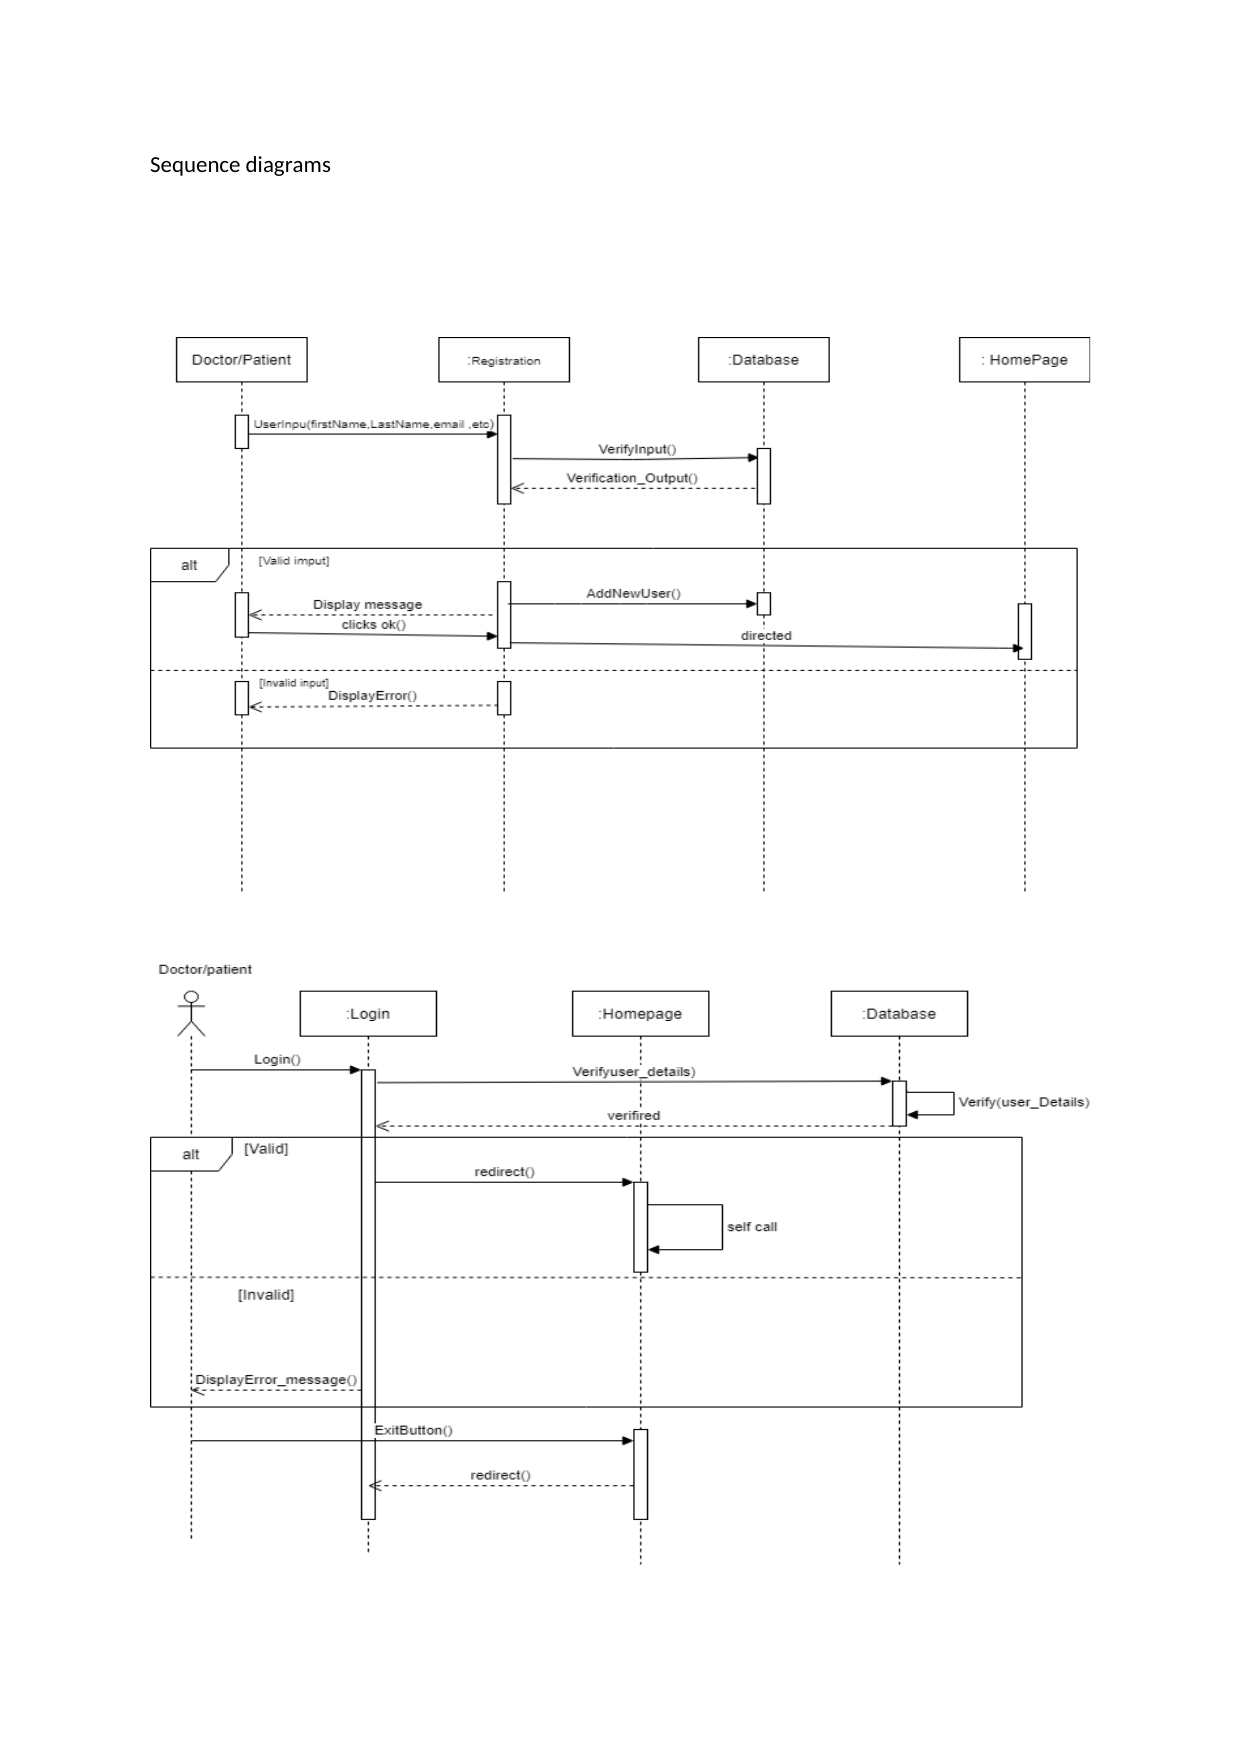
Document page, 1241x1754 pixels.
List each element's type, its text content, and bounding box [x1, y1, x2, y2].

picture [150, 337, 1091, 893]
picture [150, 957, 1091, 1565]
text Sequence diagrams [150, 150, 1090, 178]
